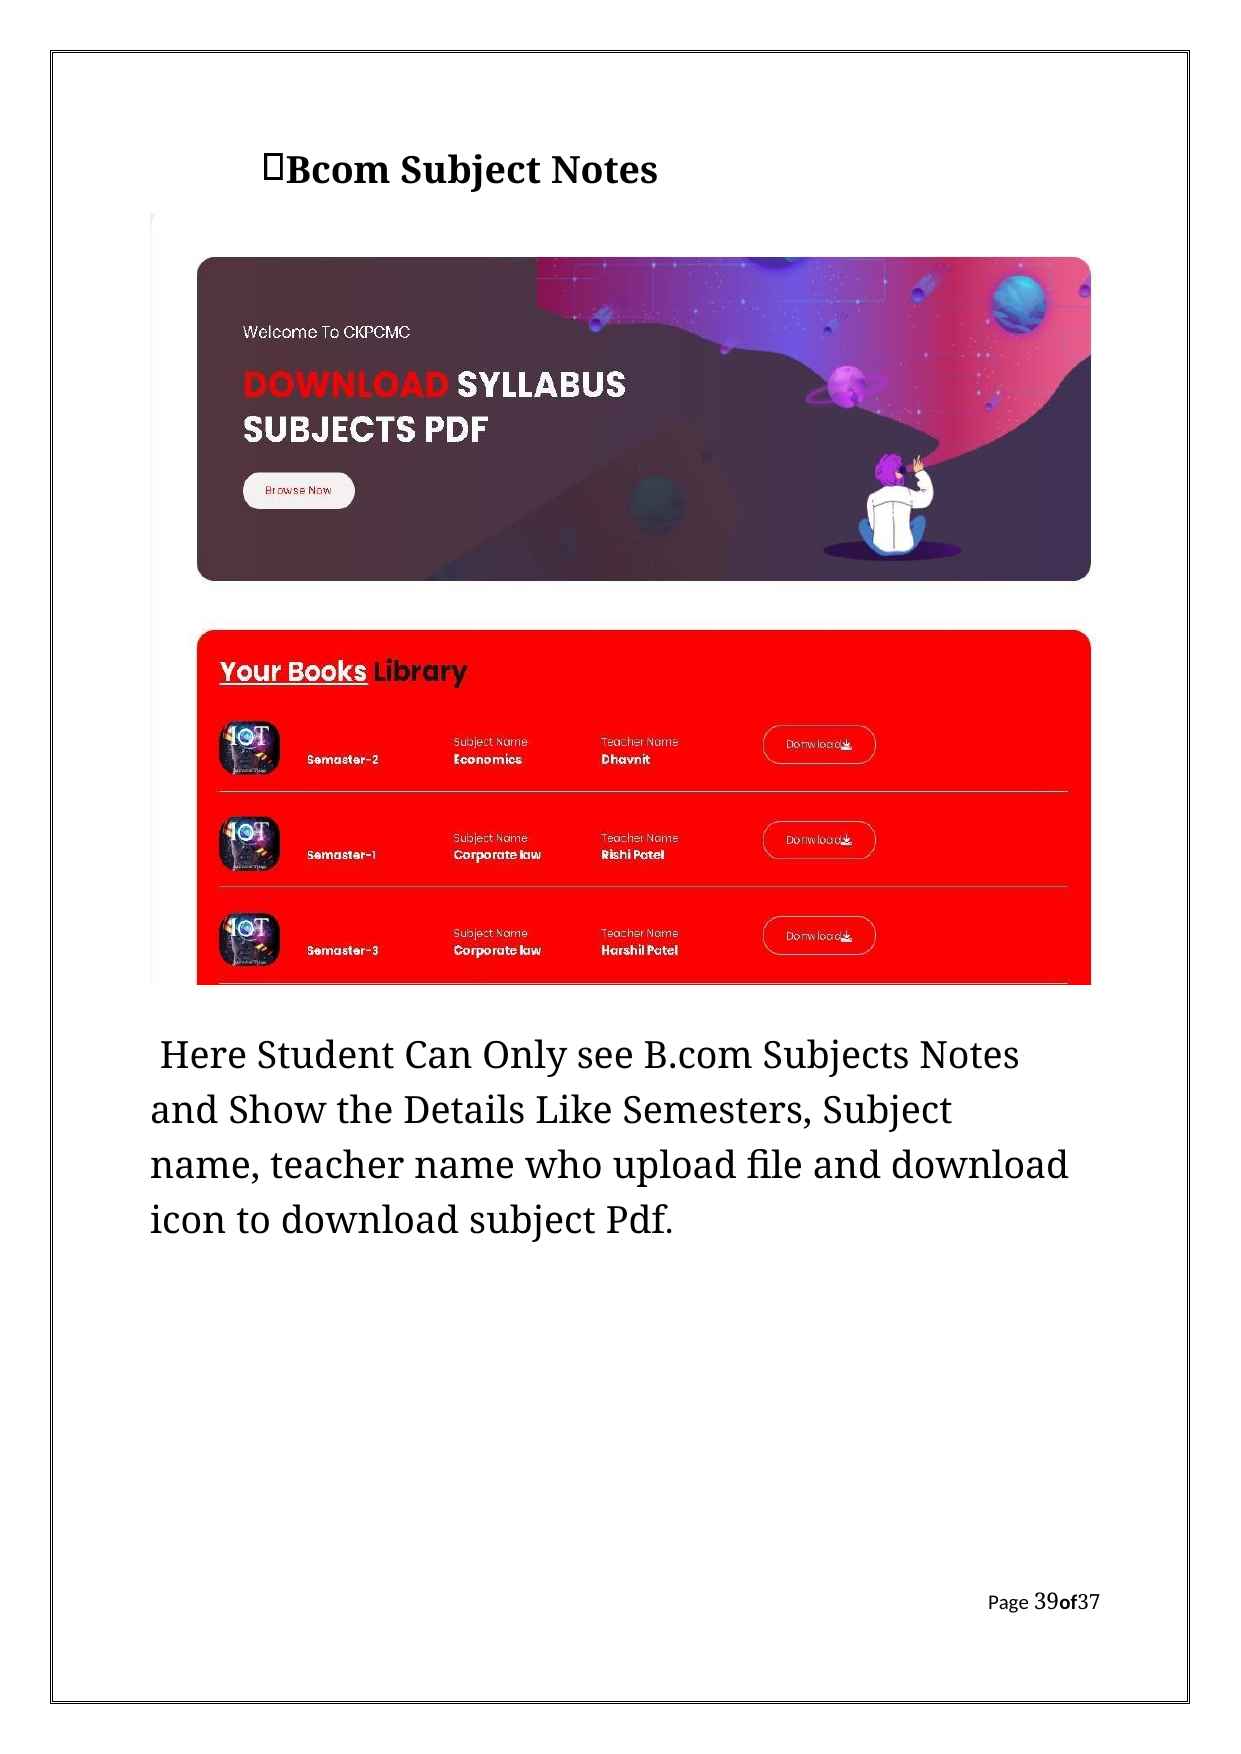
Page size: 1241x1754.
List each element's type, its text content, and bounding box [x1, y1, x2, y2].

picture [150, 213, 1098, 985]
picture [264, 153, 283, 180]
text Here Student Can Only see B.com Subjects Notes and Show the Details Like Semesters, Subject name, teacher name who upload file and download icon to download subject Pdf. [150, 1028, 1071, 1245]
